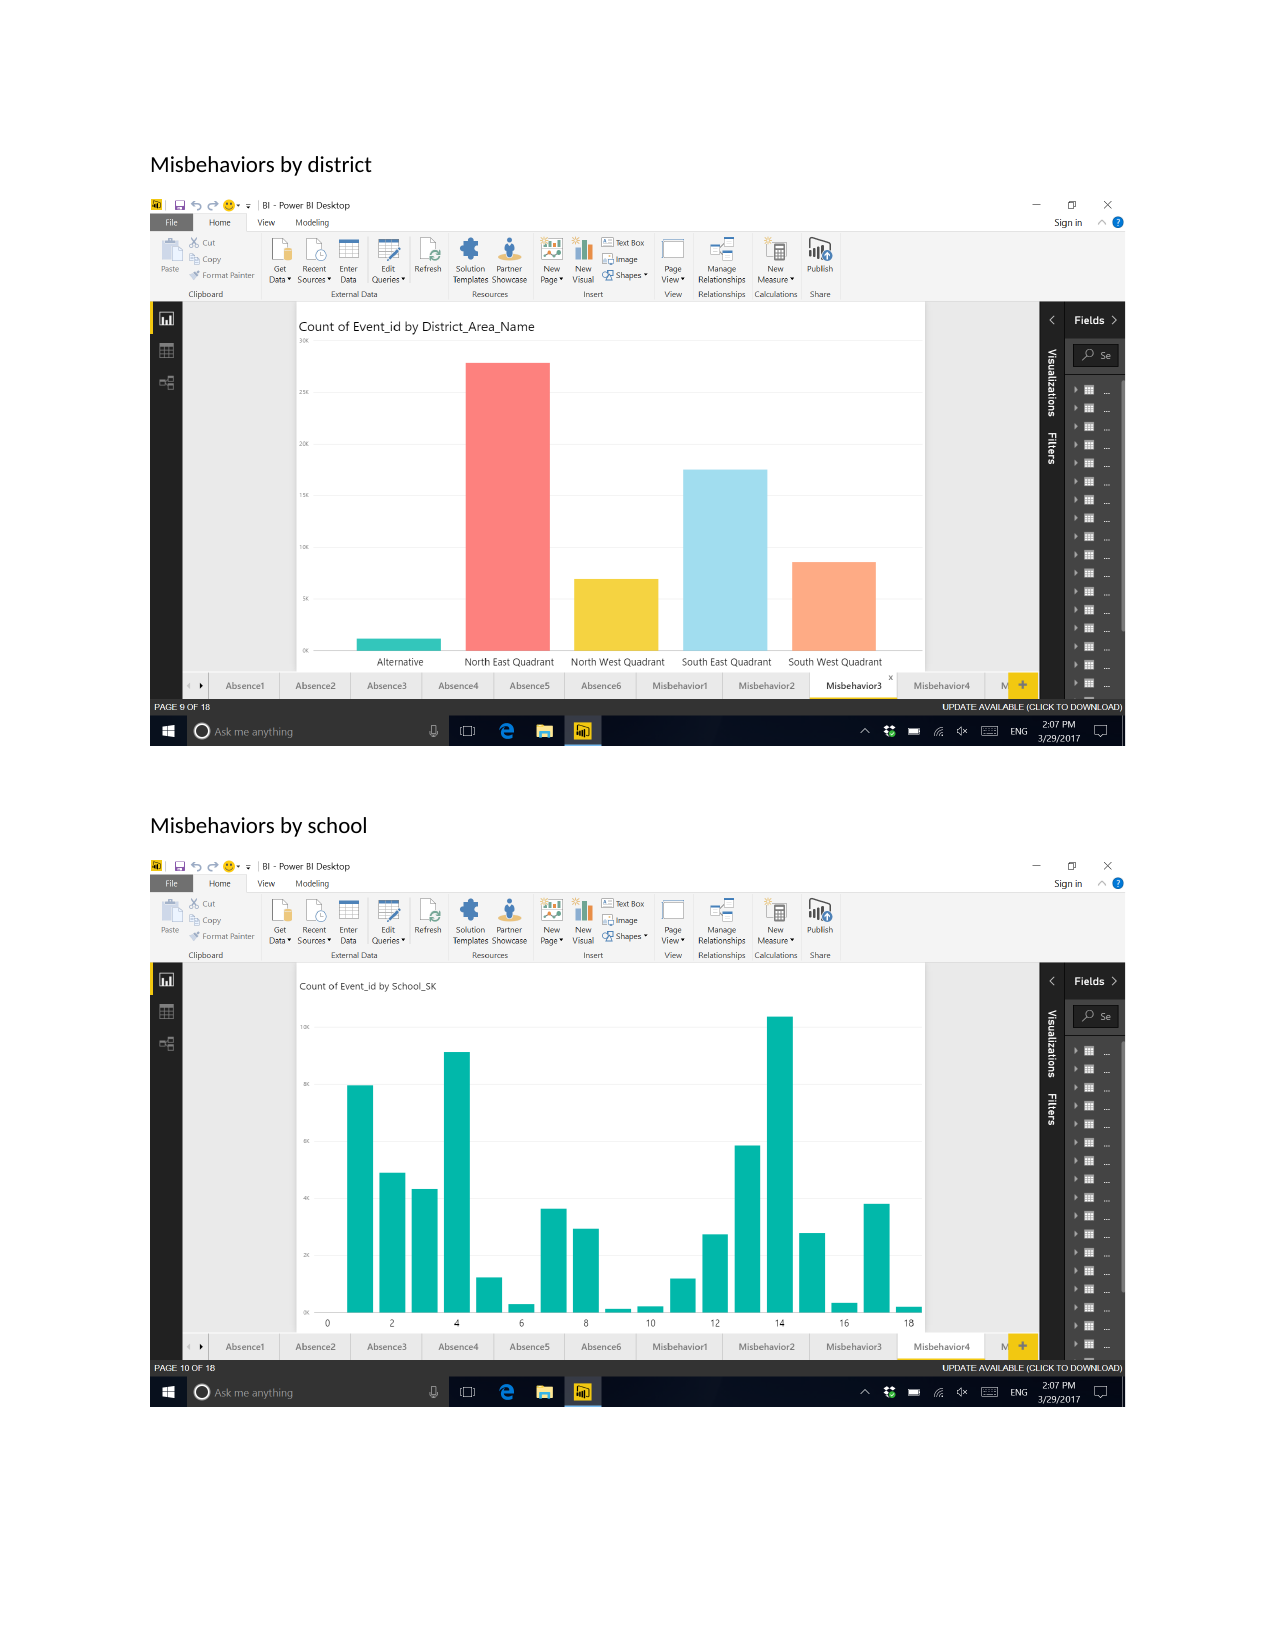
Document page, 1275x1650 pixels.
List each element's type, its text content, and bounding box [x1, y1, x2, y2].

text Misbehaviors by district [150, 150, 1125, 178]
text Misbehaviors by school [150, 811, 1125, 839]
picture [150, 196, 1125, 746]
picture [150, 857, 1125, 1407]
